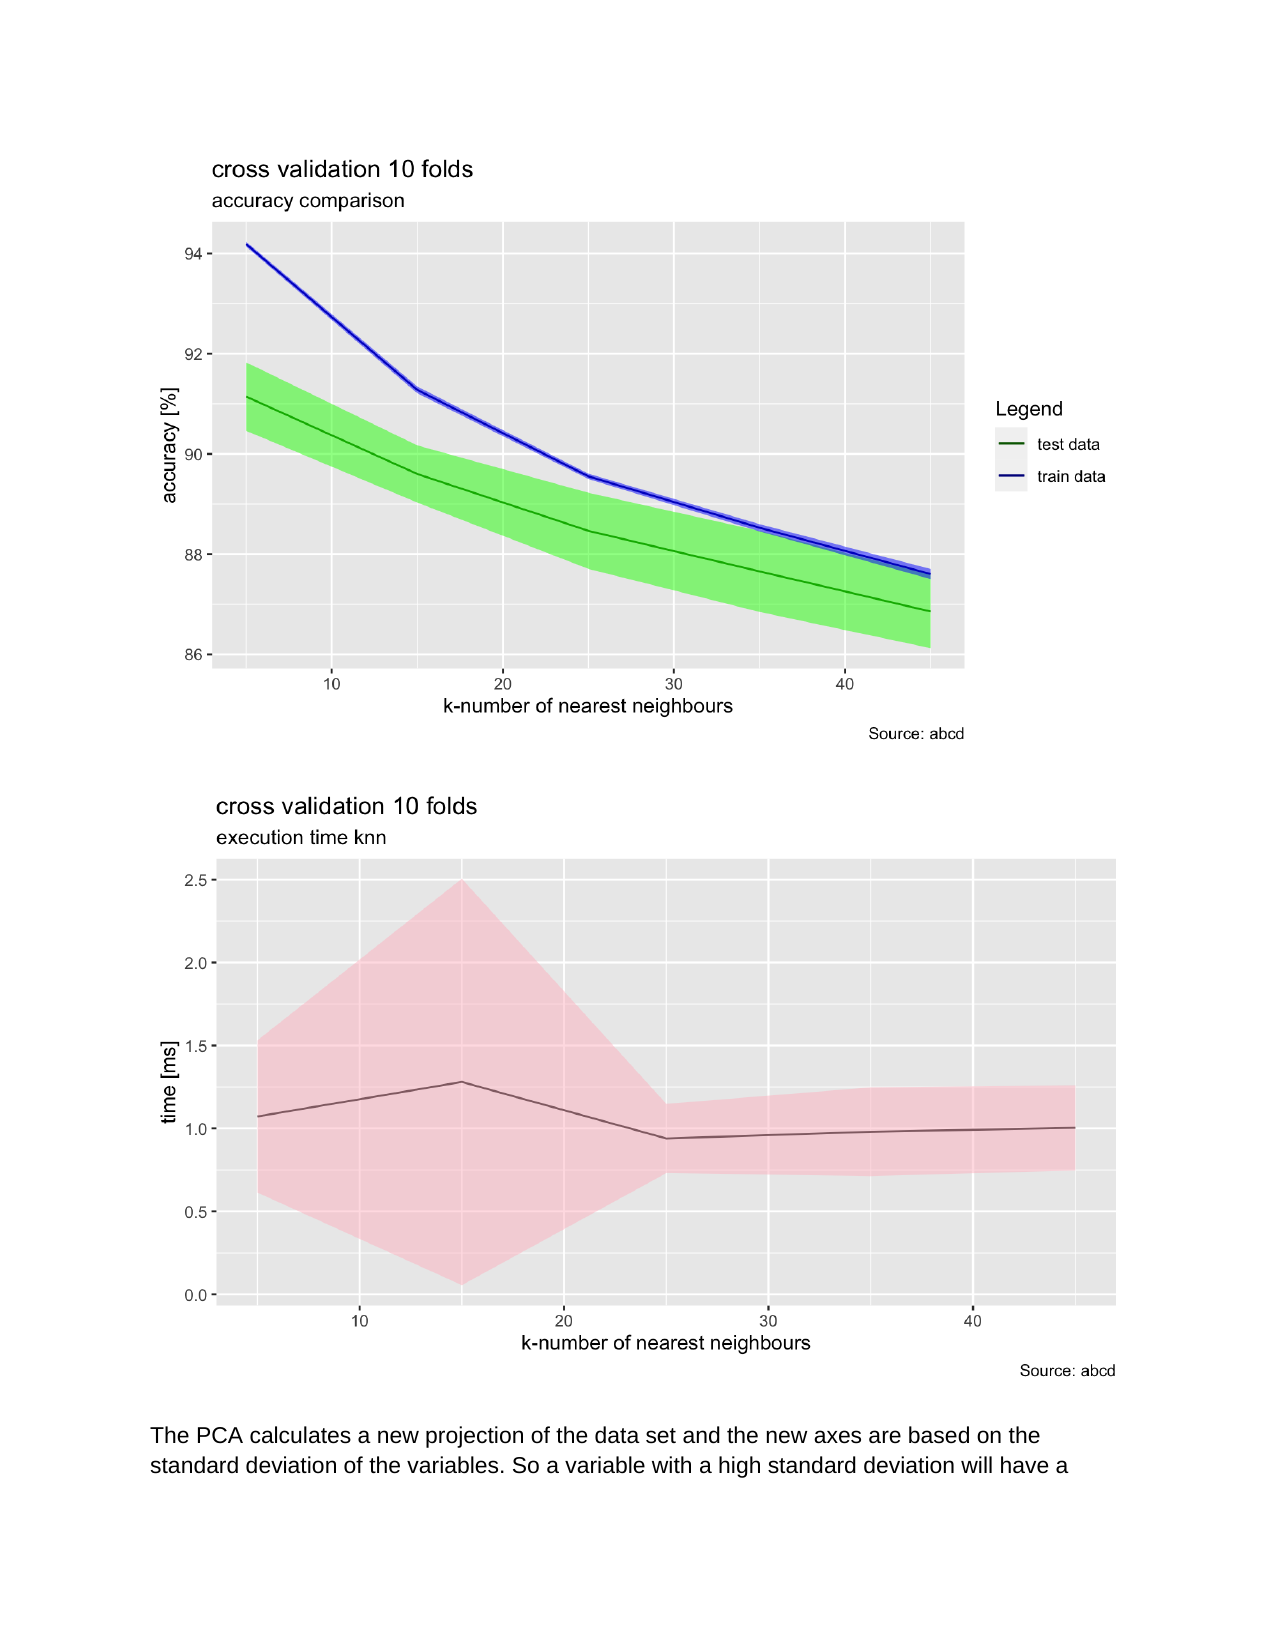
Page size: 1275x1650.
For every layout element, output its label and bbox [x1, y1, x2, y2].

picture [150, 150, 1125, 752]
text [150, 1422, 1125, 1479]
picture [150, 786, 1125, 1389]
